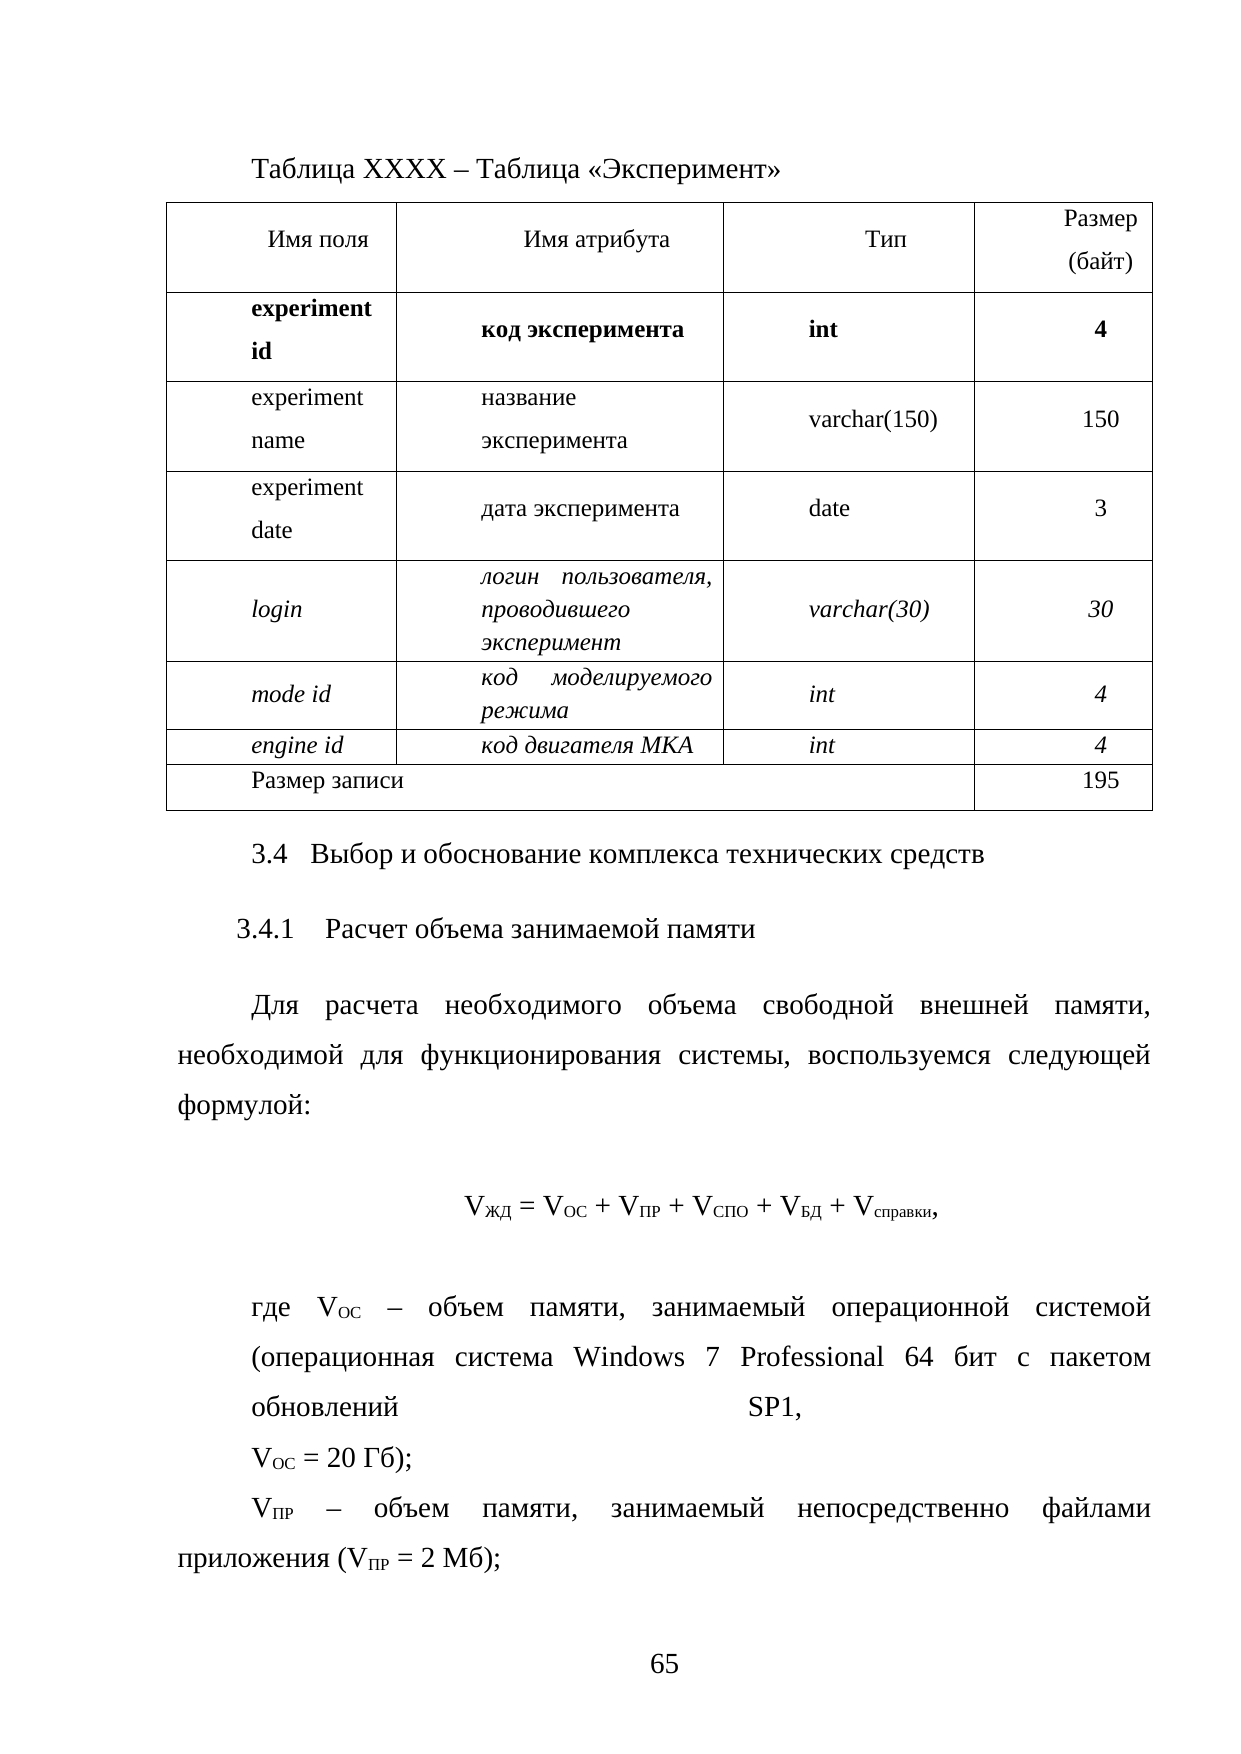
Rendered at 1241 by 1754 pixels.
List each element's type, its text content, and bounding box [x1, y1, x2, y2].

text VЖД = VОС + VПР + VСПО + VБД + Vсправки, [251, 1188, 1152, 1222]
table_header Размер (байт) [975, 203, 1152, 292]
table_cell varchar(30) [724, 561, 974, 661]
table_cell 195 [975, 765, 1152, 810]
table_cell int [724, 730, 974, 764]
text Таблица ХХХХ – Таблица «Эксперимент» [251, 152, 1152, 185]
table_cell 4 [975, 293, 1152, 381]
text где VОС – объем памяти, занимаемый операционной системой (операционная система Windows 7 Professional 64 бит с пакетом обновлений SP1, VОС = 20 Гб); [251, 1289, 1152, 1473]
table_header Имя поля [167, 203, 396, 292]
table_cell mode id [167, 662, 396, 729]
table_cell date [724, 472, 974, 560]
table_cell 150 [975, 382, 1152, 471]
table_cell Размер записи [167, 765, 974, 810]
table_cell 4 [975, 662, 1152, 729]
table_cell код моделируемого режима [397, 662, 723, 729]
table_cell код двигателя МКА [397, 730, 723, 764]
table_cell int [724, 293, 974, 381]
table_cell 4 [975, 730, 1152, 764]
table_cell engine id [167, 730, 396, 764]
table_cell experiment name [167, 382, 396, 471]
table_cell login [167, 561, 396, 661]
table_cell int [724, 662, 974, 729]
table_cell название эксперимента [397, 382, 723, 471]
table_cell 30 [975, 561, 1152, 661]
text Расчет объема занимаемой памяти [236, 912, 1152, 945]
table_cell код эксперимента [397, 293, 723, 381]
text VПР – объем памяти, занимаемый непосредственно файлами приложения (VПР = 2 Мб); [177, 1490, 1152, 1574]
text Выбор и обоснование комплекса технических средств [251, 836, 1152, 870]
table_header Тип [724, 203, 974, 292]
table_cell varchar(150) [724, 382, 974, 471]
table_header Имя атрибута [397, 203, 723, 292]
table_cell experiment id [167, 293, 396, 381]
table_cell experiment date [167, 472, 396, 560]
table_cell дата эксперимента [397, 472, 723, 560]
table_cell логин пользователя, проводившего эксперимент [397, 561, 723, 661]
text Для расчета необходимого объема свободной внешней памяти, необходимой для функционирования системы, воспользуемся следующей формулой: [177, 987, 1152, 1121]
table_cell 3 [975, 472, 1152, 560]
